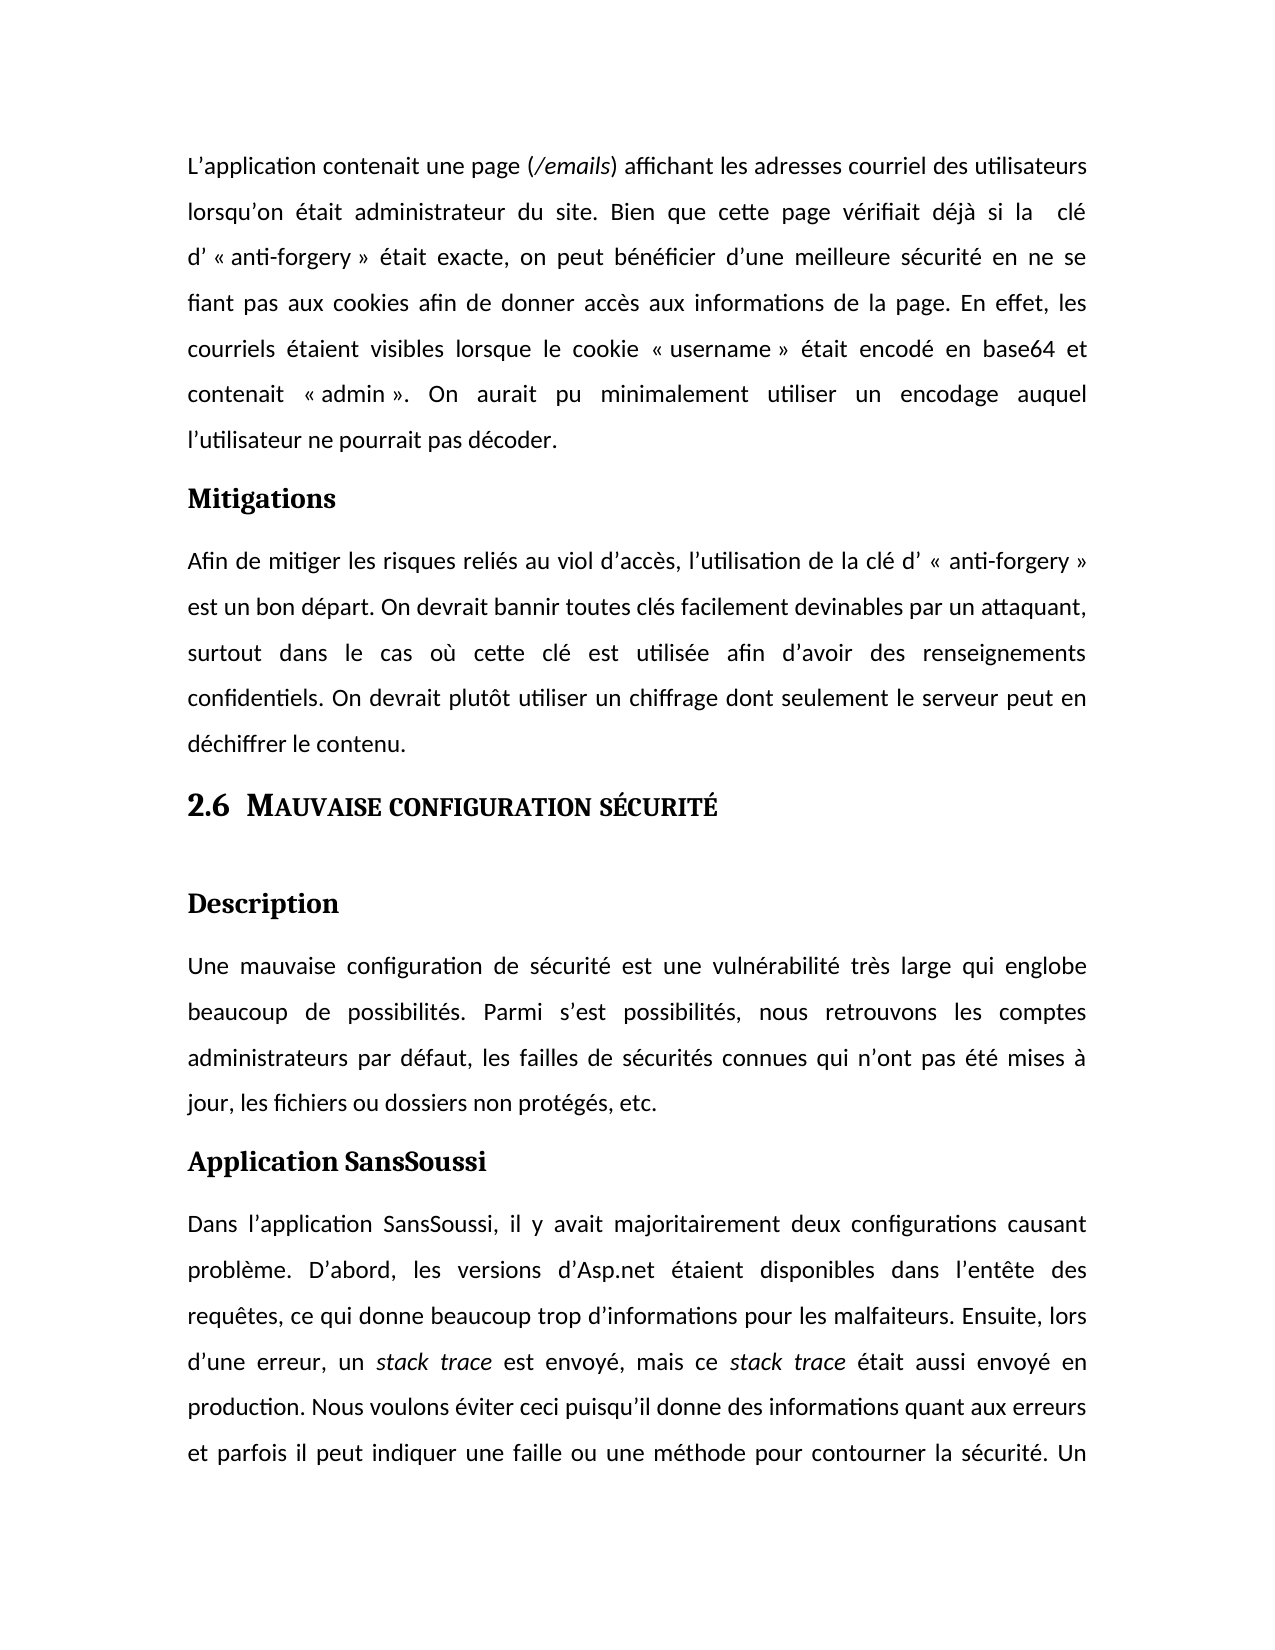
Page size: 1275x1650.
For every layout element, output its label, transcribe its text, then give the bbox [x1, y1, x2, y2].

text Application SansSoussi [187, 1146, 1088, 1179]
text Afin de mitiger les risques reliés au viol d’accès, l’utilisation de la clé d’ « anti-forgery » est un bon départ. On devrait bannir toutes clés facilement devinables par un attaquant, surtout dans le cas où cette clé est utilisée afin d’avoir des renseignements confidentiels. On devrait plutôt utiliser un chiffrage dont seulement le serveur peut en déchiffrer le contenu. [187, 545, 1088, 759]
text Mitigations [187, 483, 1088, 516]
text Une mauvaise configuration de sécurité est une vulnérabilité très large qui englobe beaucoup de possibilités. Parmi s’est possibilités, nous retrouvons les comptes administrateurs par défaut, les failles de sécurités connues qui n’ont pas été mises à jour, les fichiers ou dossiers non protégés, etc. [187, 950, 1088, 1118]
text Description [187, 887, 1088, 921]
subtitle Mauvaise configuration sécurité [187, 787, 1088, 825]
